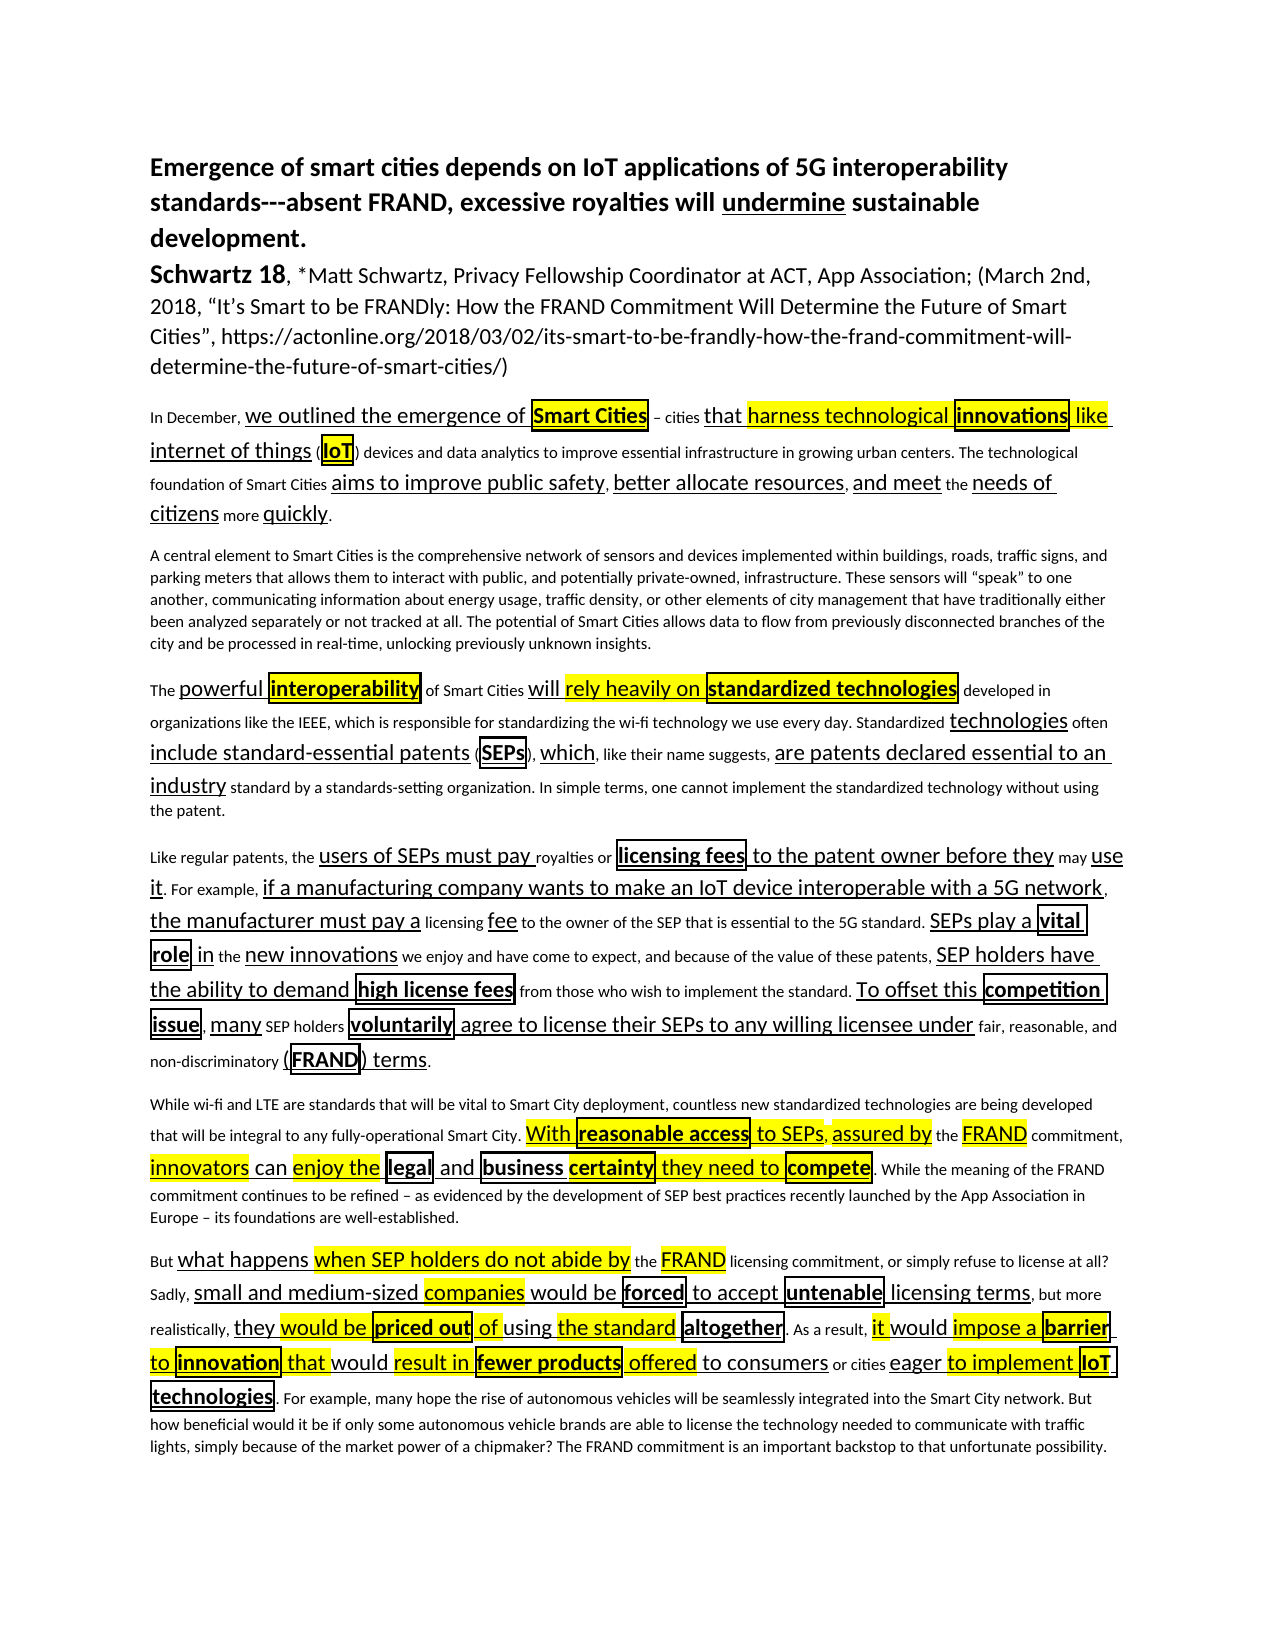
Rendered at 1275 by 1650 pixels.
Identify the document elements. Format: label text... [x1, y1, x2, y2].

text Schwartz 18, *Matt Schwartz, Privacy Fellowship Coordinator at ACT, App Association; (March 2nd, 2018, “It’s Smart to be FRANDly: How the FRAND Commitment Will Determine the Future of Smart Cities”, https://actonline.org/2018/03/02/its-smart-to-be-frandly-how-the-frand-commitment-will-determine-the-future-of-smart-cities/) [150, 257, 1125, 381]
subtitle Emergence of smart cities depends on IoT applications of 5G interoperability standards---absent FRAND, excessive royalties will undermine sustainable development. [150, 150, 1125, 254]
text But what happens when SEP holders do not abide by the FRAND licensing commitment, or simply refuse to license at all? Sadly, small and medium-sized companies would be forced to accept untenable licensing terms, but more realistically, they would be priced out of using the standard altogether. As a result, it would impose a barrier to innovation that would result in fewer products offered to consumers or cities eager to implement IoT technologies. For example, many hope the rise of autonomous vehicles will be seamlessly integrated into the Smart City network. But how beneficial would it be if only some autonomous vehicle brands are able to license the technology needed to communicate with traffic lights, simply because of the market power of a chipmaker? The FRAND commitment is an important backstop to that unfortunate possibility. [150, 1246, 1125, 1456]
text In December, we outlined the emergence of Smart Cities – cities that harness technological innovations like internet of things (IoT) devices and data analytics to improve essential infrastructure in growing urban centers. The technological foundation of Smart Cities aims to improve public safety, better allocate resources, and meet the needs of citizens more quickly. [150, 399, 1125, 527]
text The powerful interoperability of Smart Cities will rely heavily on standardized technologies developed in organizations like the IEEE, which is responsible for standardizing the wi-fi technology we use every day. Standardized technologies often include standard-essential patents (SEPs), which, like their name suggests, are patents declared essential to an industry standard by a standards-setting organization. In simple terms, one cannot implement the standardized technology without using the patent. [150, 672, 1125, 821]
text While wi-fi and LTE are standards that will be vital to Smart City deployment, countless new standardized technologies are being developed that will be integral to any fully-operational Smart City. With reasonable access to SEPs, assured by the FRAND commitment, innovators can enjoy the legal and business certainty they need to compete. While the meaning of the FRAND commitment continues to be refined – as evidenced by the development of SEP best practices recently launched by the App Association in Europe – its foundations are well-established. [150, 1094, 1125, 1227]
text A central element to Smart Cities is the comprehensive network of sensors and devices implemented within buildings, roads, traffic signs, and parking meters that allows them to interact with public, and potentially private-owned, infrastructure. These sensors will “speak” to one another, communicating information about energy usage, traffic density, or other elements of city management that have traditionally either been analyzed separately or not tracked at all. The potential of Smart Cities allows data to flow from previously disconnected branches of the city and be processed in real-time, unlocking previously unknown insights. [150, 546, 1125, 653]
text Like regular patents, the users of SEPs must pay royalties or licensing fees to the patent owner before they may use it. For example, if a manufacturing company wants to make an IoT device interoperable with a 5G network, the manufacturer must pay a licensing fee to the owner of the SEP that is essential to the 5G standard. SEPs play a vital role in the new innovations we enjoy and have come to expect, and because of the value of these patents, SEP holders have the ability to demand high license fees from those who wish to implement the standard. To offset this competition issue, many SEP holders voluntarily agree to license their SEPs to any willing licensee under fair, reasonable, and non-discriminatory (FRAND) terms. [150, 839, 1125, 1075]
